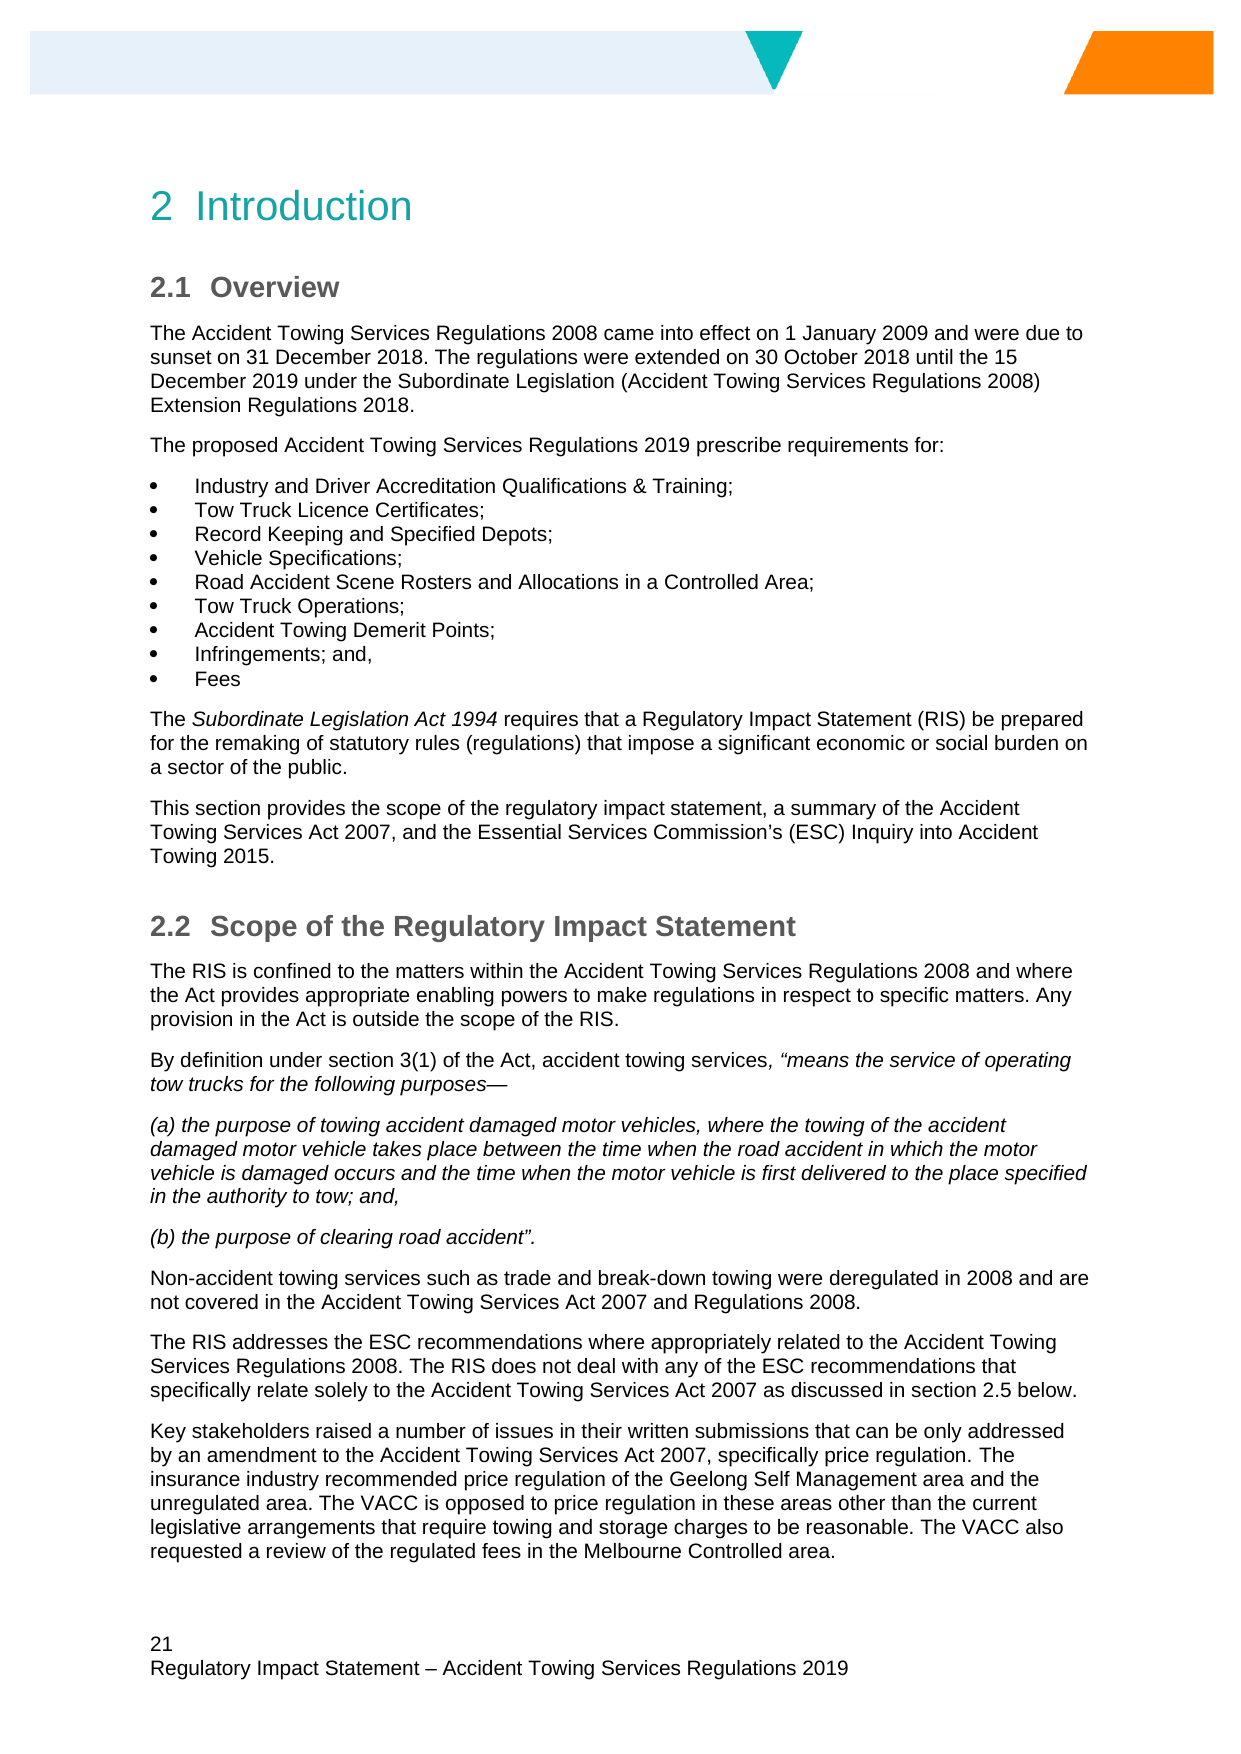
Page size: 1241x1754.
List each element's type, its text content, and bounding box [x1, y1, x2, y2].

list Road Accident Scene Rosters and Allocations in a Controlled Area; [150, 570, 1090, 594]
list Infringements; and, [150, 642, 1090, 666]
text Key stakeholders raised a number of issues in their written submissions that can be only addressed by an amendment to the Accident Towing Services Act 2007, specifically price regulation. The insurance industry recommended price regulation of the Geelong Self Management area and the unregulated area. The VACC is opposed to price regulation in these areas other than the current legislative arrangements that require towing and storage charges to be reasonable. The VACC also requested a review of the regulated fees in the Melbourne Controlled area. [150, 1419, 1090, 1562]
subtitle Overview [150, 271, 1090, 304]
list Vehicle Specifications; [150, 546, 1090, 570]
subtitle Introduction [150, 181, 1090, 229]
text By definition under section 3(1) of the Act, accident towing services, “means the service of operating tow trucks for the following purposes— [150, 1048, 1090, 1096]
text The RIS addresses the ESC recommendations where appropriately related to the Accident Towing Services Regulations 2008. The RIS does not deal with any of the ESC recommendations that specifically relate solely to the Accident Towing Services Act 2007 as discussed in section 2.5 below. [150, 1330, 1090, 1402]
list Tow Truck Licence Certificates; [150, 498, 1090, 522]
list Tow Truck Operations; [150, 594, 1090, 618]
text The RIS is confined to the matters within the Accident Towing Services Regulations 2008 and where the Act provides appropriate enabling powers to make regulations in respect to specific matters. Any provision in the Act is outside the scope of the RIS. [150, 959, 1090, 1031]
text (a) the purpose of towing accident damaged motor vehicles, where the towing of the accident damaged motor vehicle takes place between the time when the road accident in which the motor vehicle is damaged occurs and the time when the motor vehicle is first delivered to the place specified in the authority to tow; and, [150, 1112, 1090, 1208]
text Non-accident towing services such as trade and break-down towing were deregulated in 2008 and are not covered in the Accident Towing Services Act 2007 and Regulations 2008. [150, 1266, 1090, 1313]
text The Accident Towing Services Regulations 2008 came into effect on 1 January 2009 and were due to sunset on 31 December 2018. The regulations were extended on 30 October 2018 until the 15 December 2019 under the Subordinate Legislation (Accident Towing Services Regulations 2008) Extension Regulations 2018. [150, 321, 1090, 417]
text The Subordinate Legislation Act 1994 requires that a Regulatory Impact Statement (RIS) be prepared for the remaking of statutory rules (regulations) that impose a significant economic or social burden on a sector of the public. [150, 707, 1090, 779]
list Record Keeping and Specified Depots; [150, 522, 1090, 546]
list Industry and Driver Accreditation Qualifications & Training; [150, 474, 1090, 498]
picture [0, 1, 1241, 129]
text (b) the purpose of clearing road accident”. [150, 1225, 1090, 1249]
list Accident Towing Demerit Points; [150, 618, 1090, 642]
text This section provides the scope of the regulatory impact statement, a summary of the Accident Towing Services Act 2007, and the Essential Services Commission’s (ESC) Inquiry into Accident Towing 2015. [150, 796, 1090, 867]
subtitle Scope of the Regulatory Impact Statement [150, 909, 1090, 943]
text The proposed Accident Towing Services Regulations 2019 prescribe requirements for: [150, 433, 1090, 457]
list Fees [150, 666, 1090, 690]
